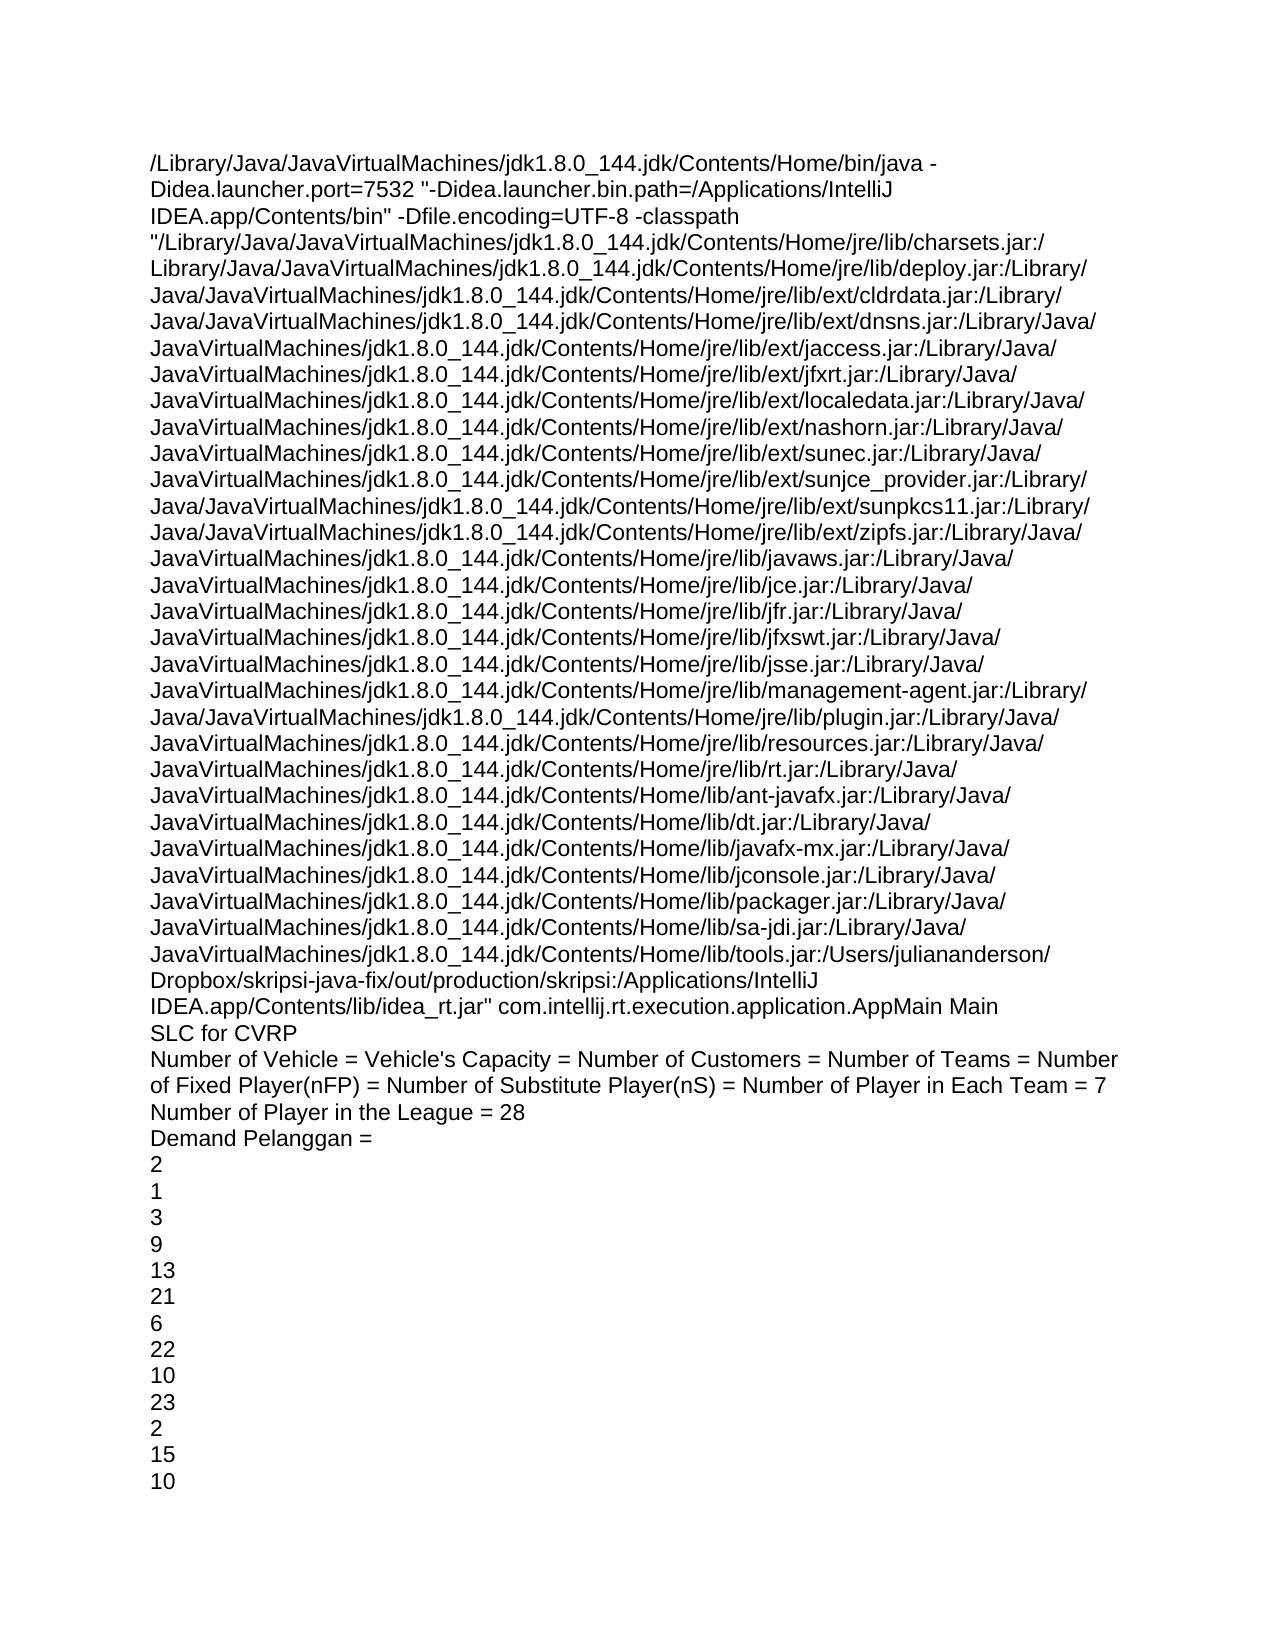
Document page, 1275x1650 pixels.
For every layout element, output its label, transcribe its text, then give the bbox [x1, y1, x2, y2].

text 21 [150, 1283, 1125, 1309]
text SLC for CVRP [150, 1020, 1125, 1046]
text 10 [150, 1362, 1125, 1389]
text Demand Pelanggan = [150, 1125, 1125, 1151]
text Number of Vehicle = Vehicle's Capacity = Number of Customers = Number of Teams = Number of Fixed Player(nFP) = Number of Substitute Player(nS) = Number of Player in Each Team = 7 [150, 1046, 1125, 1099]
text 2 [150, 1151, 1125, 1178]
text Number of Player in the League = 28 [150, 1099, 1125, 1125]
text 10 [150, 1468, 1125, 1494]
text 22 [150, 1336, 1125, 1362]
text 6 [150, 1309, 1125, 1336]
text 13 [150, 1257, 1125, 1283]
text 15 [150, 1441, 1125, 1468]
text /Library/Java/JavaVirtualMachines/jdk1.8.0_144.jdk/Contents/Home/bin/java -Didea.launcher.port=7532 "-Didea.launcher.bin.path=/Applications/IntelliJ IDEA.app/Contents/bin" -Dfile.encoding=UTF-8 -classpath "/Library/Java/JavaVirtualMachines/jdk1.8.0_144.jdk/Contents/Home/jre/lib/charsets.jar:/Library/Java/JavaVirtualMachines/jdk1.8.0_144.jdk/Contents/Home/jre/lib/deploy.jar:/Library/Java/JavaVirtualMachines/jdk1.8.0_144.jdk/Contents/Home/jre/lib/ext/cldrdata.jar:/Library/Java/JavaVirtualMachines/jdk1.8.0_144.jdk/Contents/Home/jre/lib/ext/dnsns.jar:/Library/Java/JavaVirtualMachines/jdk1.8.0_144.jdk/Contents/Home/jre/lib/ext/jaccess.jar:/Library/Java/JavaVirtualMachines/jdk1.8.0_144.jdk/Contents/Home/jre/lib/ext/jfxrt.jar:/Library/Java/JavaVirtualMachines/jdk1.8.0_144.jdk/Contents/Home/jre/lib/ext/localedata.jar:/Library/Java/JavaVirtualMachines/jdk1.8.0_144.jdk/Contents/Home/jre/lib/ext/nashorn.jar:/Library/Java/JavaVirtualMachines/jdk1.8.0_144.jdk/Contents/Home/jre/lib/ext/sunec.jar:/Library/Java/JavaVirtualMachines/jdk1.8.0_144.jdk/Contents/Home/jre/lib/ext/sunjce_provider.jar:/Library/Java/JavaVirtualMachines/jdk1.8.0_144.jdk/Contents/Home/jre/lib/ext/sunpkcs11.jar:/Library/Java/JavaVirtualMachines/jdk1.8.0_144.jdk/Contents/Home/jre/lib/ext/zipfs.jar:/Library/Java/JavaVirtualMachines/jdk1.8.0_144.jdk/Contents/Home/jre/lib/javaws.jar:/Library/Java/JavaVirtualMachines/jdk1.8.0_144.jdk/Contents/Home/jre/lib/jce.jar:/Library/Java/JavaVirtualMachines/jdk1.8.0_144.jdk/Contents/Home/jre/lib/jfr.jar:/Library/Java/JavaVirtualMachines/jdk1.8.0_144.jdk/Contents/Home/jre/lib/jfxswt.jar:/Library/Java/JavaVirtualMachines/jdk1.8.0_144.jdk/Contents/Home/jre/lib/jsse.jar:/Library/Java/JavaVirtualMachines/jdk1.8.0_144.jdk/Contents/Home/jre/lib/management-agent.jar:/Library/Java/JavaVirtualMachines/jdk1.8.0_144.jdk/Contents/Home/jre/lib/plugin.jar:/Library/Java/JavaVirtualMachines/jdk1.8.0_144.jdk/Contents/Home/jre/lib/resources.jar:/Library/Java/JavaVirtualMachines/jdk1.8.0_144.jdk/Contents/Home/jre/lib/rt.jar:/Library/Java/JavaVirtualMachines/jdk1.8.0_144.jdk/Contents/Home/lib/ant-javafx.jar:/Library/Java/JavaVirtualMachines/jdk1.8.0_144.jdk/Contents/Home/lib/dt.jar:/Library/Java/JavaVirtualMachines/jdk1.8.0_144.jdk/Contents/Home/lib/javafx-mx.jar:/Library/Java/JavaVirtualMachines/jdk1.8.0_144.jdk/Contents/Home/lib/jconsole.jar:/Library/Java/JavaVirtualMachines/jdk1.8.0_144.jdk/Contents/Home/lib/packager.jar:/Library/Java/JavaVirtualMachines/jdk1.8.0_144.jdk/Contents/Home/lib/sa-jdi.jar:/Library/Java/JavaVirtualMachines/jdk1.8.0_144.jdk/Contents/Home/lib/tools.jar:/Users/juliananderson/Dropbox/skripsi-java-fix/out/production/skripsi:/Applications/IntelliJ IDEA.app/Contents/lib/idea_rt.jar" com.intellij.rt.execution.application.AppMain Main [150, 150, 1125, 1020]
text 9 [150, 1231, 1125, 1257]
text 23 [150, 1389, 1125, 1415]
text 3 [150, 1204, 1125, 1231]
text 2 [150, 1415, 1125, 1441]
text 1 [150, 1178, 1125, 1204]
